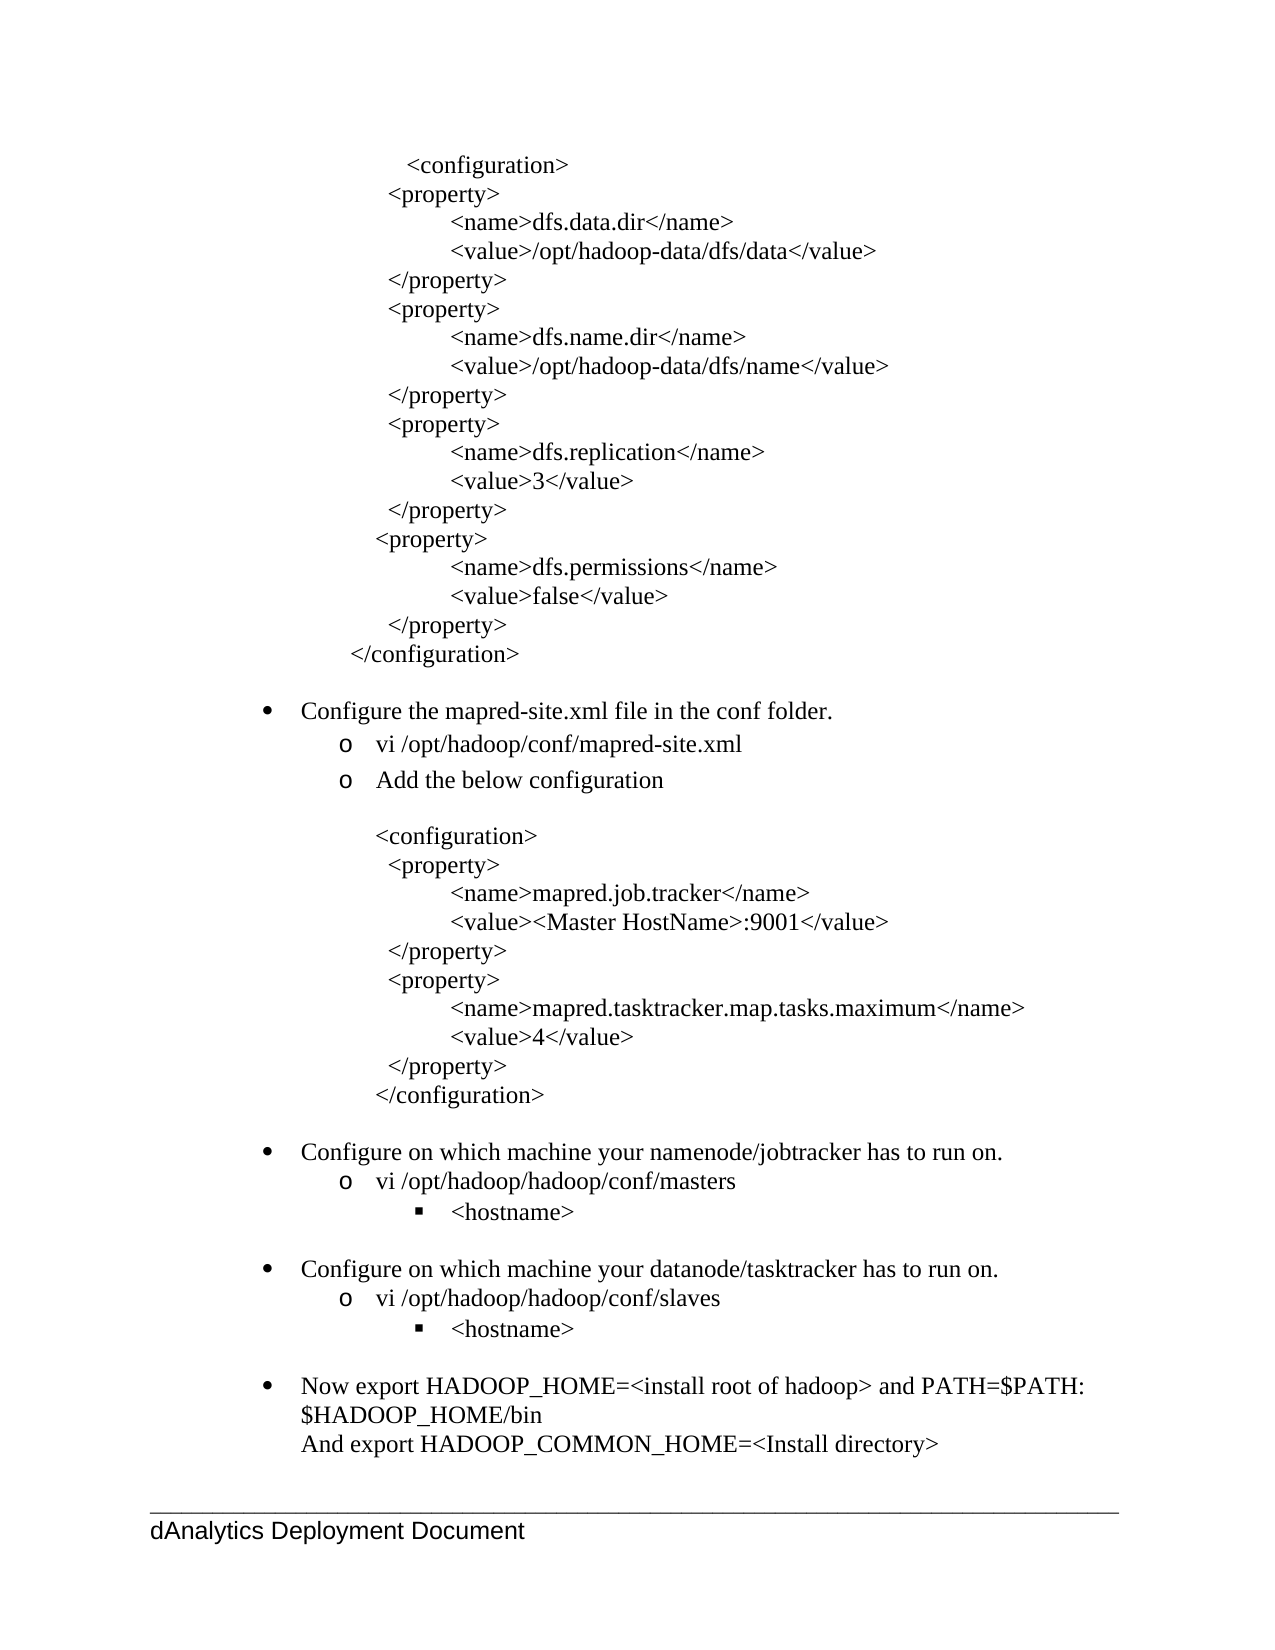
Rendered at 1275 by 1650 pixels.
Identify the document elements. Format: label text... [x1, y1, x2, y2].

text And export HADOOP_COMMON_HOME=<Install directory> [301, 1429, 1125, 1458]
text <property> [375, 850, 1125, 878]
text <value>3</value> [375, 466, 1125, 495]
text </configuration> [300, 639, 1125, 667]
text <property> [375, 965, 1125, 993]
list <hostname> [413, 1314, 1125, 1343]
text </property> [375, 1051, 1125, 1080]
text <configuration> [150, 150, 1125, 179]
text <configuration> [375, 821, 1125, 850]
list Add the below configuration [338, 765, 1125, 796]
text <value>false</value> [375, 581, 1125, 610]
text <name>mapred.job.tracker</name> [375, 878, 1125, 907]
text <property> [375, 294, 1125, 322]
text </property> [375, 610, 1125, 639]
list Configure on which machine your namenode/jobtracker has to run on. [263, 1137, 1125, 1166]
list Configure on which machine your datanode/tasktracker has to run on. [263, 1254, 1125, 1283]
text </property> [375, 380, 1125, 409]
text <property> [375, 524, 1125, 552]
text <name>dfs.permissions</name> [375, 552, 1125, 581]
list Configure the mapred-site.xml file in the conf folder. [263, 696, 1125, 725]
list Now export HADOOP_HOME=<install root of hadoop> and PATH=$PATH:$HADOOP_HOME/bin [263, 1371, 1125, 1429]
text <value>4</value> [375, 1022, 1125, 1051]
text <property> [375, 409, 1125, 437]
text <value>/opt/hadoop-data/dfs/name</value> [375, 351, 1125, 380]
text <name>dfs.data.dir</name> [375, 207, 1125, 236]
list vi /opt/hadoop/hadoop/conf/slaves [338, 1283, 1125, 1314]
text </property> [375, 936, 1125, 965]
text <name>mapred.tasktracker.map.tasks.maximum</name> [375, 993, 1125, 1022]
text </property> [375, 265, 1125, 294]
list vi /opt/hadoop/conf/mapred-site.xml [338, 729, 1125, 760]
text </property> [375, 495, 1125, 524]
text <value><Master HostName>:9001</value> [375, 907, 1125, 936]
list <hostname> [413, 1197, 1125, 1226]
text <name>dfs.replication</name> [375, 437, 1125, 466]
text <value>/opt/hadoop-data/dfs/data</value> [375, 236, 1125, 265]
text <name>dfs.name.dir</name> [375, 322, 1125, 351]
text </configuration> [375, 1080, 1125, 1108]
list vi /opt/hadoop/hadoop/conf/masters [338, 1166, 1125, 1197]
text <property> [375, 179, 1125, 207]
